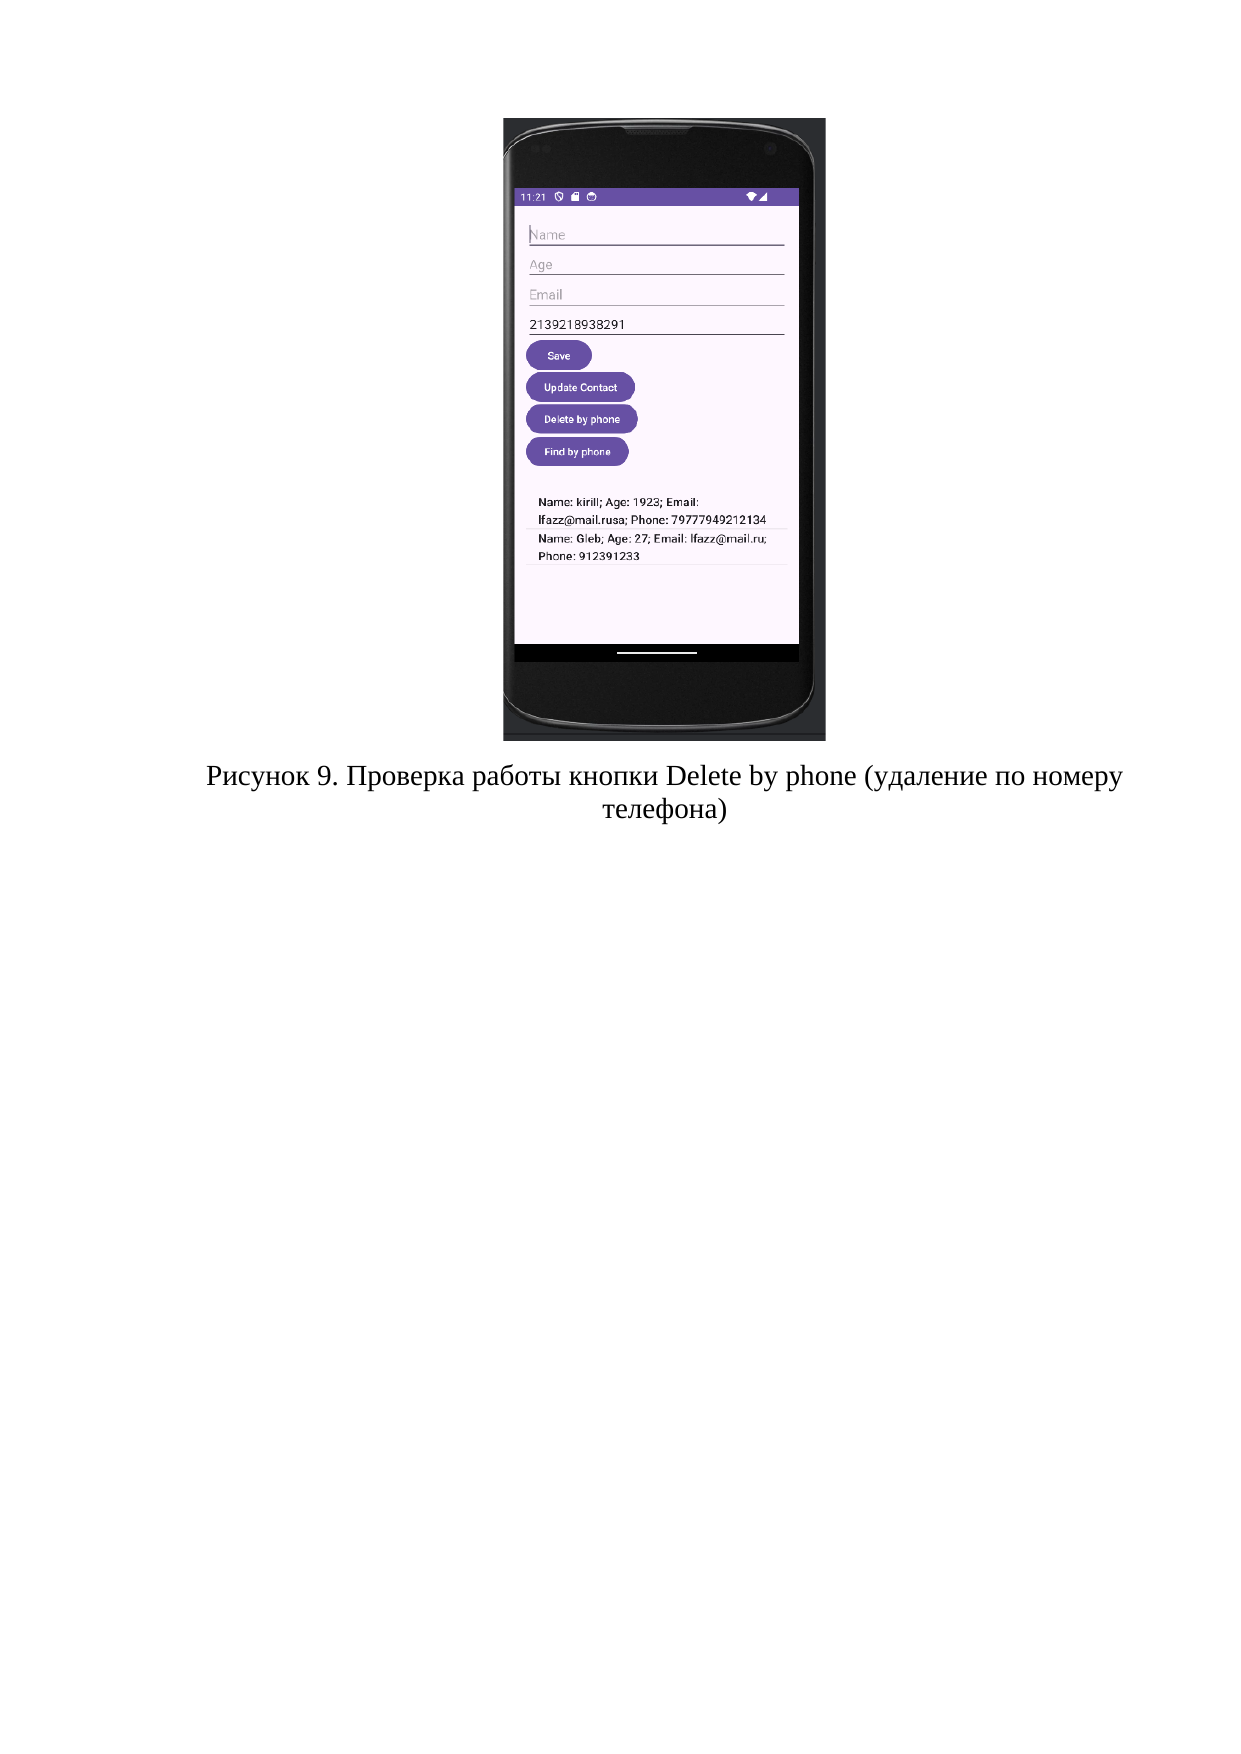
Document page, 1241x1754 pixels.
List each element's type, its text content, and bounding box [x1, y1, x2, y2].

picture [503, 118, 826, 741]
text Рисунок 9. Проверка работы кнопки Delete by phone (удаление по номеру телефона) [177, 758, 1152, 825]
